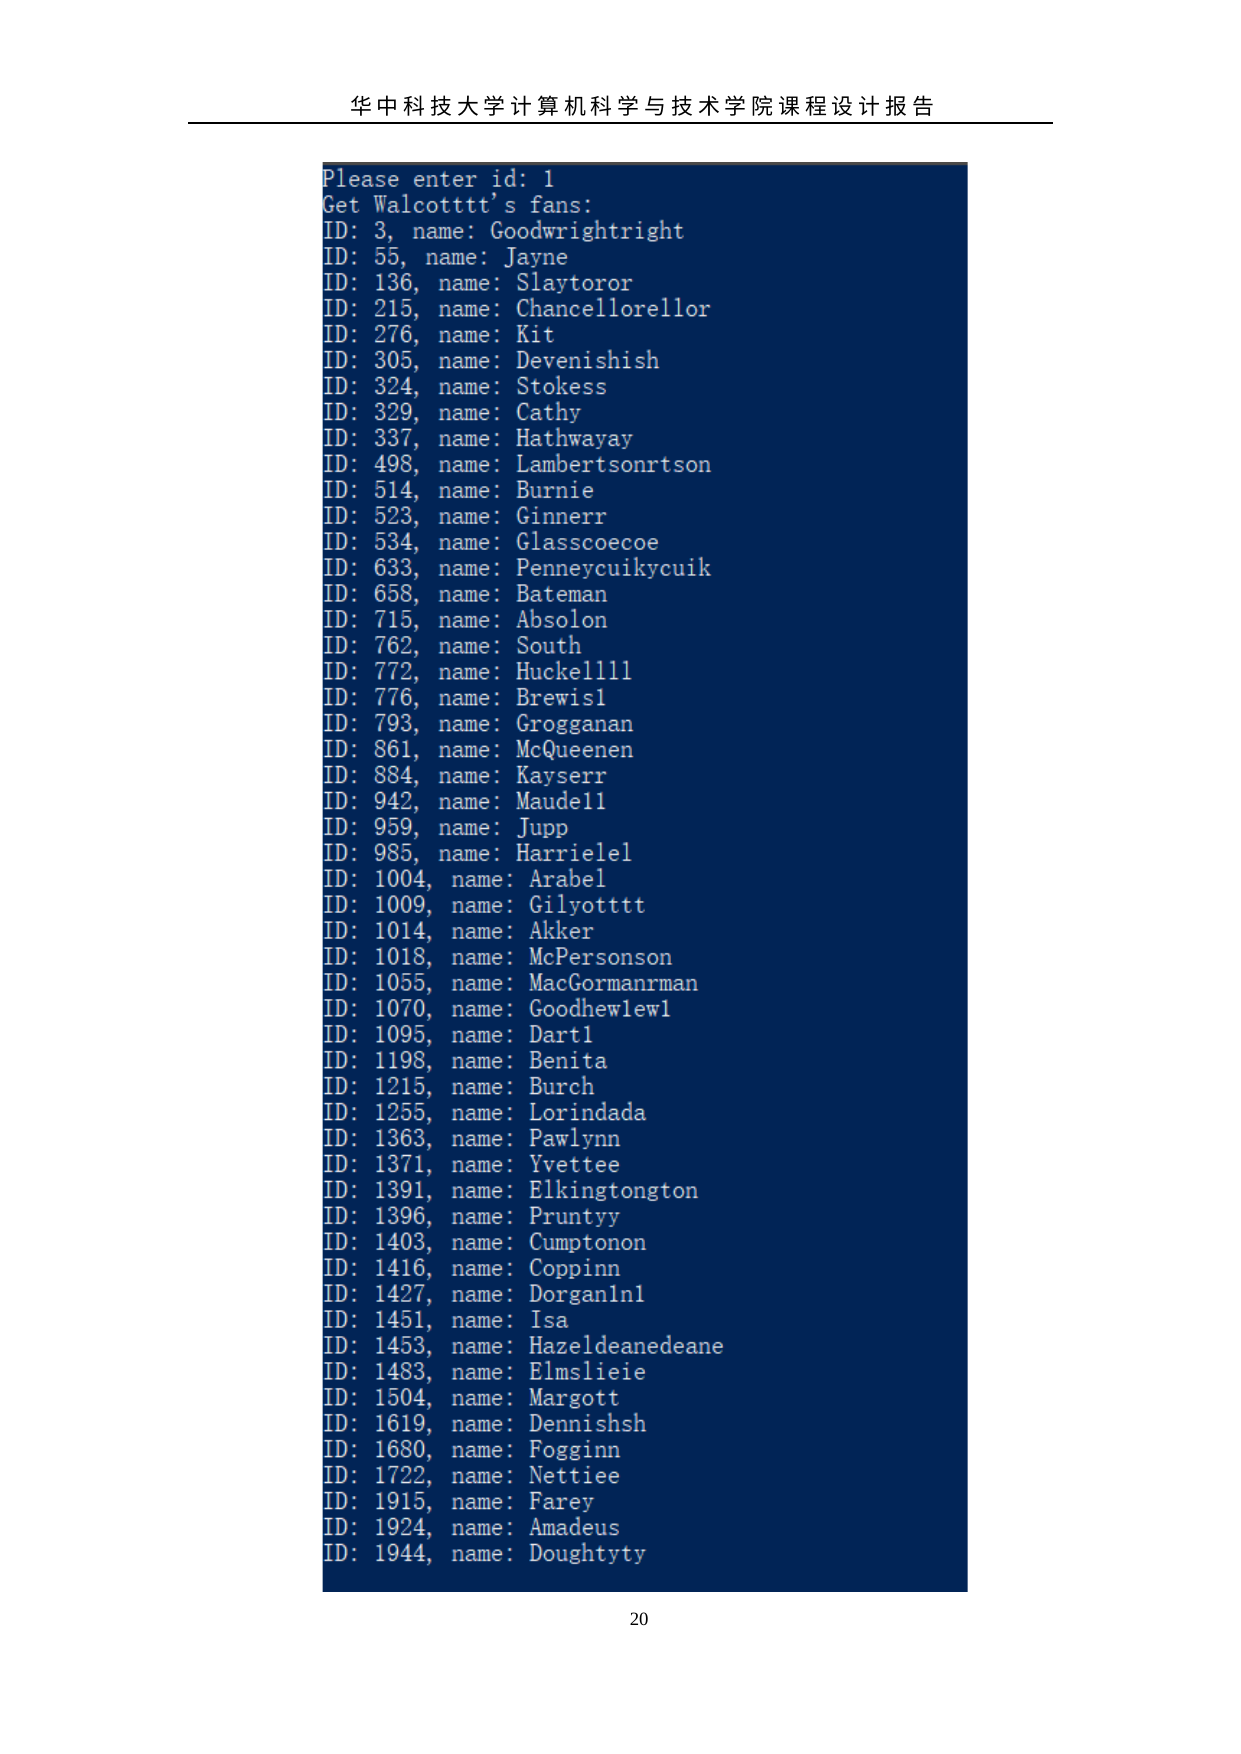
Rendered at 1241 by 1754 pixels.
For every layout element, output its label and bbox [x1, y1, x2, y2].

picture [322, 162, 968, 1592]
